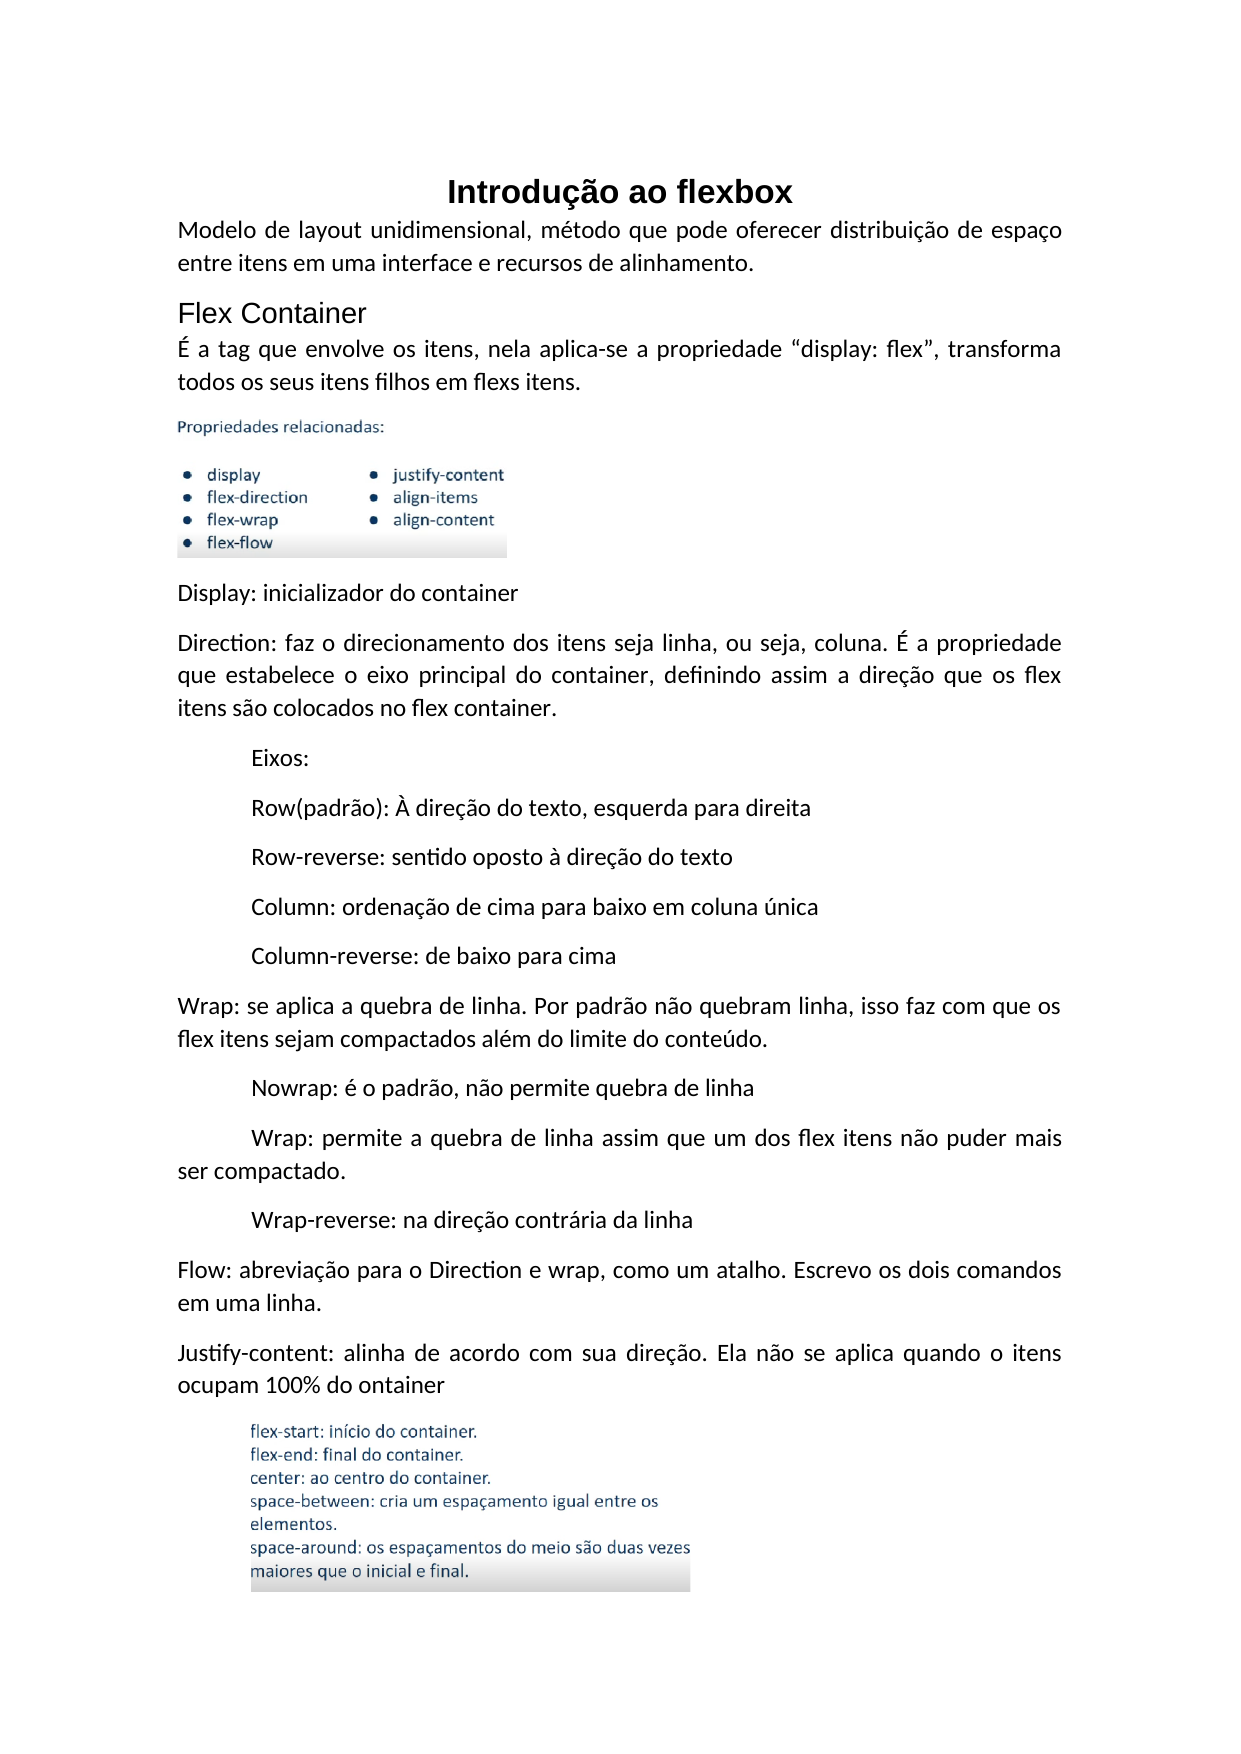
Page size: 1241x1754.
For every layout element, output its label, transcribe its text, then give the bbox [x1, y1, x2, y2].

subtitle Introdução ao flexbox [177, 173, 1063, 211]
text Display: inicializador do container [177, 577, 1063, 608]
text Row(padrão): À direção do texto, esquerda para direita [177, 792, 1063, 822]
text Wrap: permite a quebra de linha assim que um dos flex itens não puder mais ser compactado. [177, 1122, 1063, 1186]
text Wrap-reverse: na direção contrária da linha [177, 1204, 1063, 1235]
text Nowrap: é o padrão, não permite quebra de linha [177, 1072, 1063, 1103]
text Modelo de layout unidimensional, método que pode oferecer distribuição de espaço entre itens em uma interface e recursos de alinhamento. [177, 214, 1063, 277]
text É a tag que envolve os itens, nela aplica-se a propriedade “display: flex”, transforma todos os seus itens filhos em flexs itens. [177, 333, 1063, 396]
text Wrap: se aplica a quebra de linha. Por padrão não quebram linha, isso faz com que os flex itens sejam compactados além do limite do conteúdo. [177, 990, 1063, 1053]
text Flow: abreviação para o Direction e wrap, como um atalho. Escrevo os dois comandos em uma linha. [177, 1254, 1063, 1318]
text Direction: faz o direcionamento dos itens seja linha, ou seja, coluna. É a propriedade que estabelece o eixo principal do container, definindo assim a direção que os flex itens são colocados no flex container. [177, 627, 1063, 723]
text Column-reverse: de baixo para cima [177, 940, 1063, 971]
subtitle Flex Container [177, 297, 1063, 330]
text Justify-content: alinha de acordo com sua direção. Ela não se aplica quando o itens ocupam 100% do ontainer [177, 1337, 1063, 1400]
picture [251, 1419, 691, 1592]
text Column: ordenação de cima para baixo em coluna única [177, 891, 1063, 921]
text Eixos: [177, 742, 1063, 773]
text Row-reverse: sentido oposto à direção do texto [177, 841, 1063, 872]
picture [177, 415, 507, 558]
